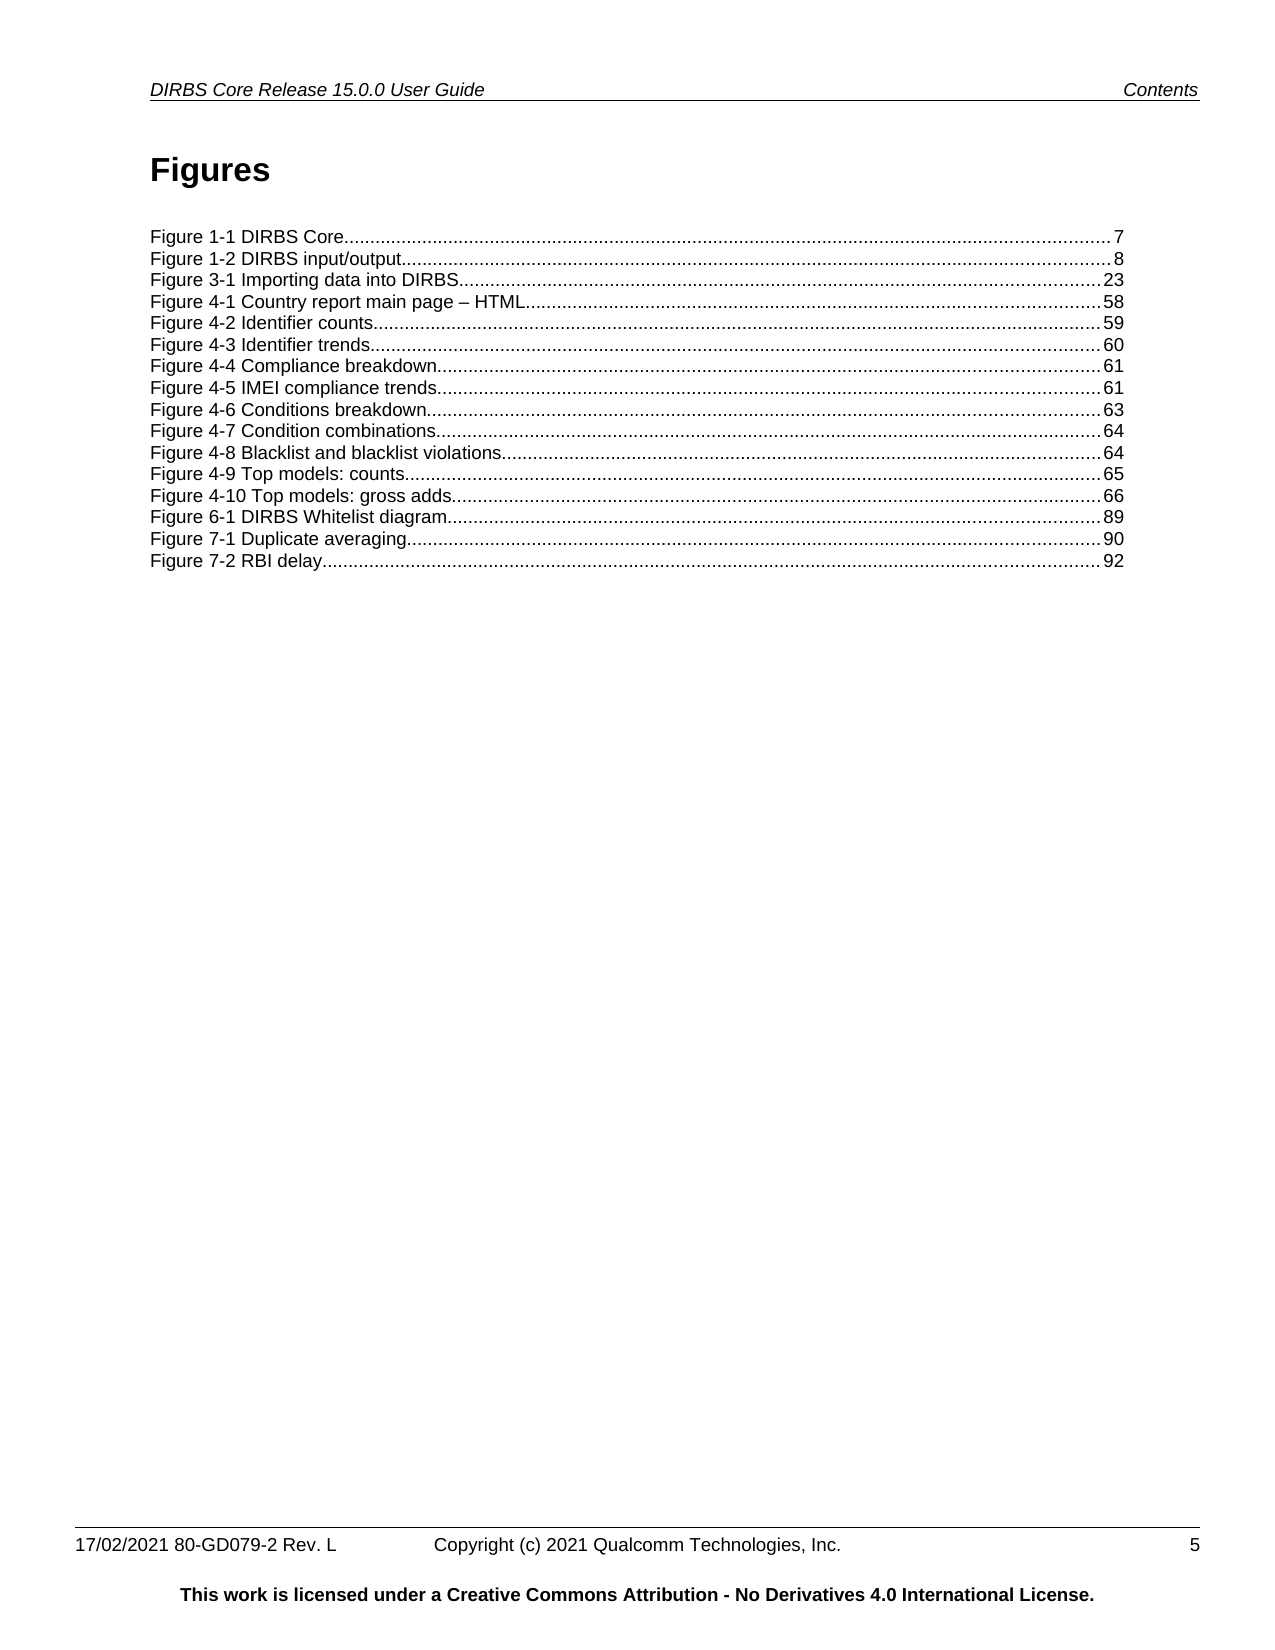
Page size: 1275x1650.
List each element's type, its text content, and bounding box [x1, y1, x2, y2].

text Figure ‎1-1 DIRBS Core 7 [150, 226, 1125, 247]
text Figure ‎4-6 Conditions breakdown 63 [150, 398, 1125, 420]
text Figure ‎6-1 DIRBS Whitelist diagram 89 [150, 506, 1125, 528]
text Figure ‎4-5 IMEI compliance trends 61 [150, 377, 1125, 398]
text Figure ‎4-10 Top models: gross adds 66 [150, 485, 1125, 506]
text Figure ‎7-2 RBI delay 92 [150, 549, 1125, 571]
text Figure ‎4-2 Identifier counts 59 [150, 312, 1125, 334]
text Figure ‎4-4 Compliance breakdown 61 [150, 355, 1125, 377]
text Figure ‎1-2 DIRBS input/output 8 [150, 247, 1125, 269]
text Figure ‎3-1 Importing data into DIRBS 23 [150, 269, 1125, 291]
text Figure ‎4-1 Country report main page – HTML 58 [150, 291, 1125, 312]
text Figures [150, 150, 1125, 188]
text Figure ‎4-7 Condition combinations 64 [150, 420, 1125, 442]
text Figure ‎4-3 Identifier trends 60 [150, 334, 1125, 355]
text Figure ‎4-8 Blacklist and blacklist violations 64 [150, 442, 1125, 463]
text Figure ‎7-1 Duplicate averaging 90 [150, 528, 1125, 549]
text Figure ‎4-9 Top models: counts 65 [150, 463, 1125, 485]
